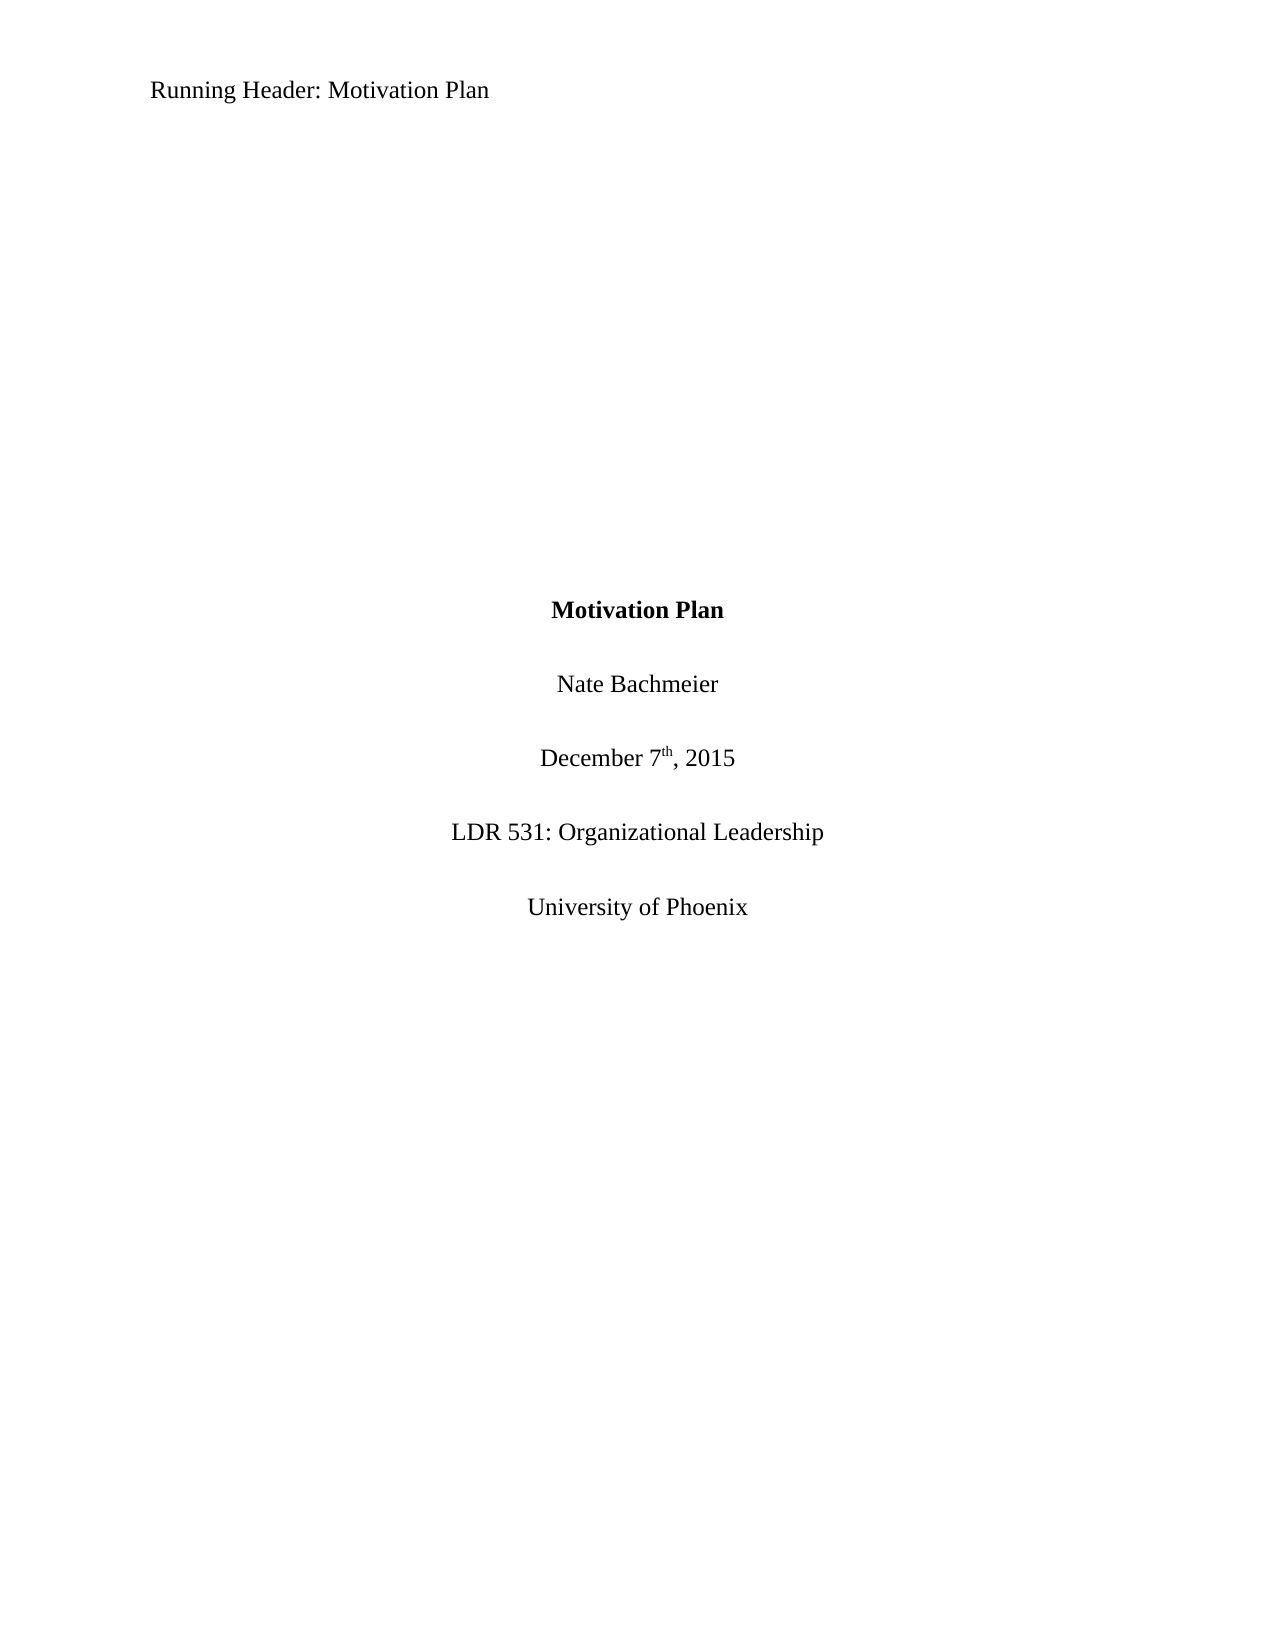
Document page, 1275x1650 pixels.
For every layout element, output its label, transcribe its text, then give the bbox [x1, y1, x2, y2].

text LDR 531: Organizational Leadership [150, 817, 1125, 846]
text Nate Bachmeier [150, 669, 1125, 698]
text Motivation Plan [150, 595, 1125, 624]
text December 7th, 2015 [150, 743, 1125, 772]
text University of Phoenix [150, 892, 1125, 920]
